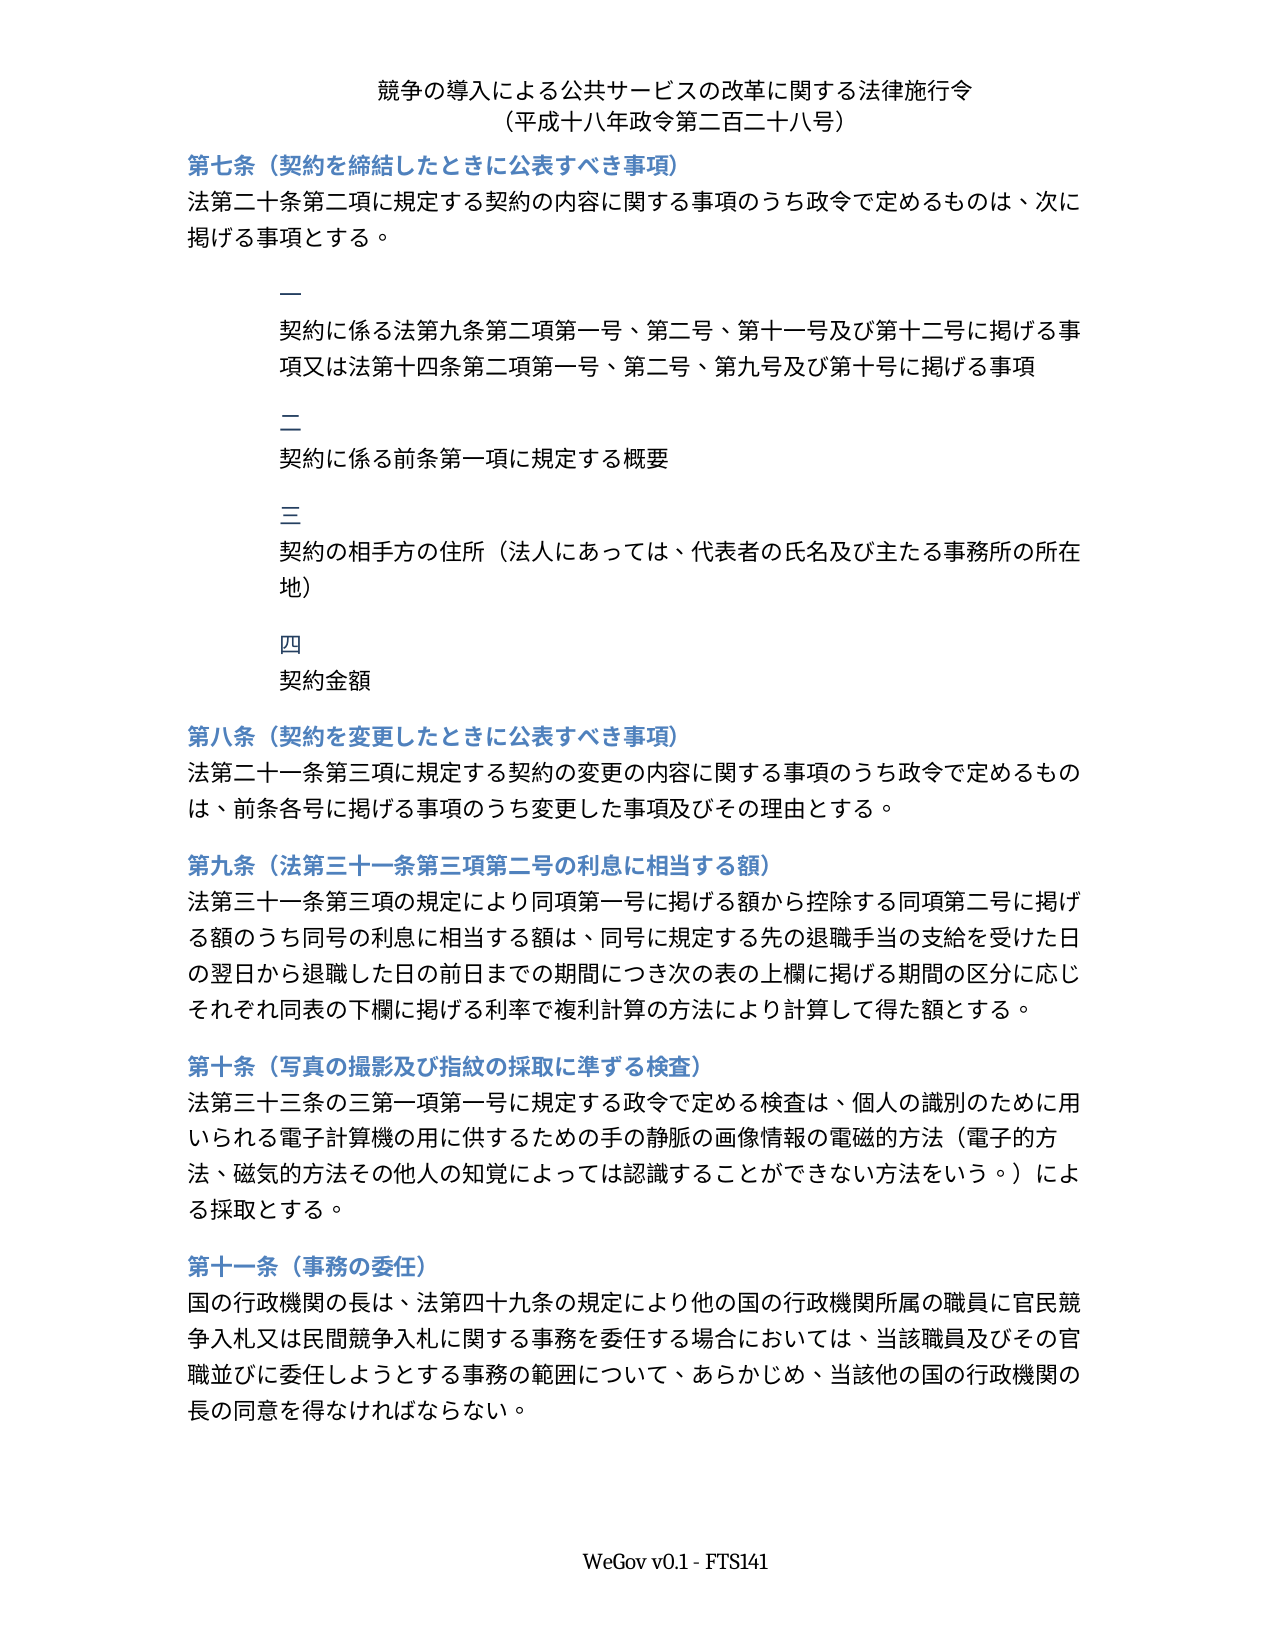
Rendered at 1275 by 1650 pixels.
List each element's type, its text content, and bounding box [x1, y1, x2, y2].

subtitle 三 [279, 500, 1087, 531]
subtitle 第十一条（事務の委任） [187, 1251, 1087, 1282]
text 国の行政機関の長は、法第四十九条の規定により他の国の行政機関所属の職員に官民競争入札又は民間競争入札に関する事務を委任する場合においては、当該職員及びその官職並びに委任しようとする事務の範囲について、あらかじめ、当該他の国の行政機関の長の同意を得なければならない。 [187, 1287, 1087, 1426]
subtitle 四 [279, 629, 1087, 660]
subtitle 第八条（契約を変更したときに公表すべき事項） [187, 721, 1087, 753]
text 契約に係る法第九条第二項第一号、第二号、第十一号及び第十二号に掲げる事項又は法第十四条第二項第一号、第二号、第九号及び第十号に掲げる事項 [279, 314, 1087, 382]
text 法第三十三条の三第一項第一号に規定する政令で定める検査は、個人の識別のために用いられる電子計算機の用に供するための手の静脈の画像情報の電磁的方法（電子的方法、磁気的方法その他人の知覚によっては認識することができない方法をいう。）による採取とする。 [187, 1086, 1087, 1226]
subtitle 第十条（写真の撮影及び指紋の採取に準ずる検査） [187, 1051, 1087, 1082]
text 法第三十一条第三項の規定により同項第一号に掲げる額から控除する同項第二号に掲げる額のうち同号の利息に相当する額は、同号に規定する先の退職手当の支給を受けた日の翌日から退職した日の前日までの期間につき次の表の上欄に掲げる期間の区分に応じそれぞれ同表の下欄に掲げる利率で複利計算の方法により計算して得た額とする。 [187, 886, 1087, 1025]
subtitle 第九条（法第三十一条第三項第二号の利息に相当する額） [187, 850, 1087, 881]
text 契約の相手方の住所（法人にあっては、代表者の氏名及び主たる事務所の所在地） [279, 536, 1087, 603]
subtitle 第七条（契約を締結したときに公表すべき事項） [187, 150, 1087, 181]
text 契約金額 [279, 664, 1087, 696]
subtitle 二 [279, 407, 1087, 438]
subtitle 一 [279, 279, 1087, 310]
text 法第二十条第二項に規定する契約の内容に関する事項のうち政令で定めるものは、次に掲げる事項とする。 [187, 186, 1087, 253]
text 契約に係る前条第一項に規定する概要 [279, 443, 1087, 474]
text 法第二十一条第三項に規定する契約の変更の内容に関する事項のうち政令で定めるものは、前条各号に掲げる事項のうち変更した事項及びその理由とする。 [187, 757, 1087, 824]
